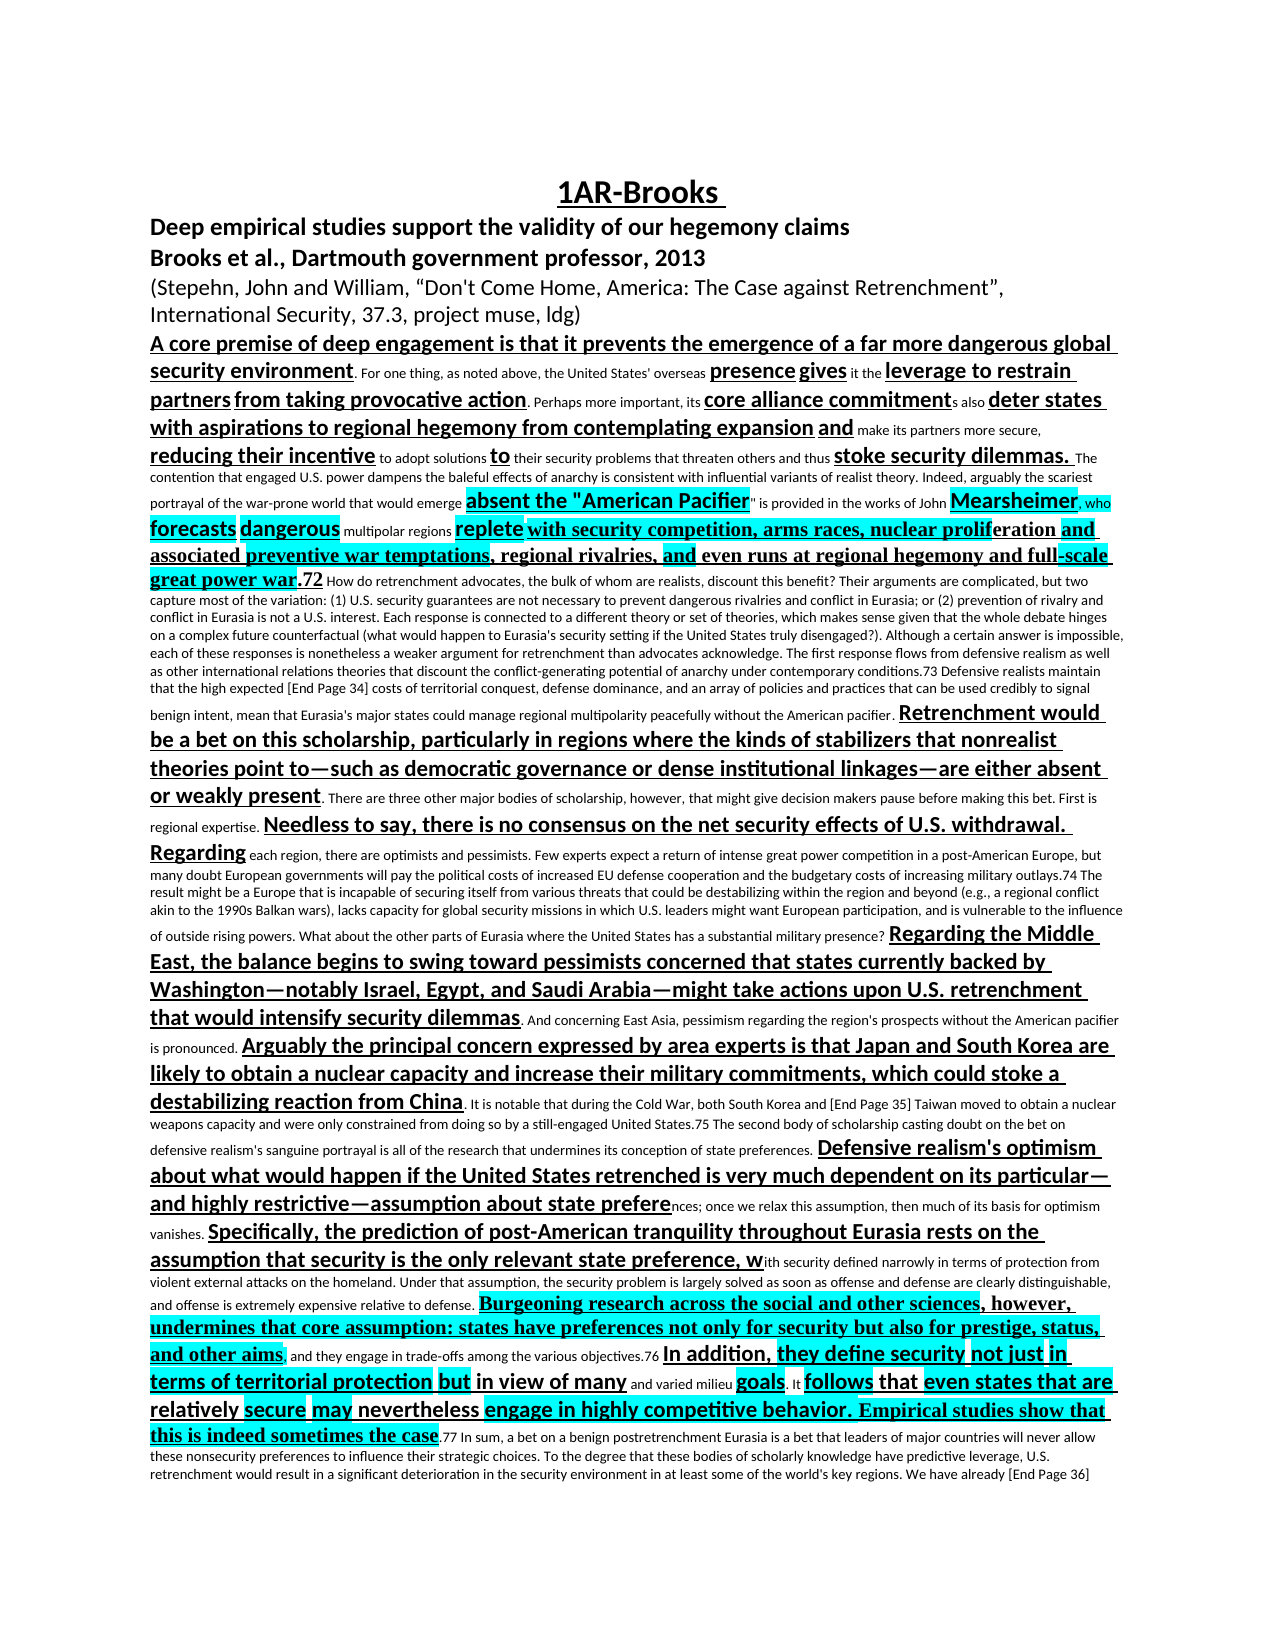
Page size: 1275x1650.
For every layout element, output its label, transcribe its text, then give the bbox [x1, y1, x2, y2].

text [150, 329, 1125, 1483]
text (Stepehn, John and William, “Don't Come Home, America: The Case against Retrenchment”, International Security, 37.3, project muse, ldg) [150, 273, 1125, 329]
text Deep empirical studies support the validity of our hegemony claims [150, 212, 1125, 242]
text Brooks et al., Dartmouth government professor, 2013 [150, 242, 1125, 273]
subtitle 1AR-Brooks [150, 171, 1125, 212]
